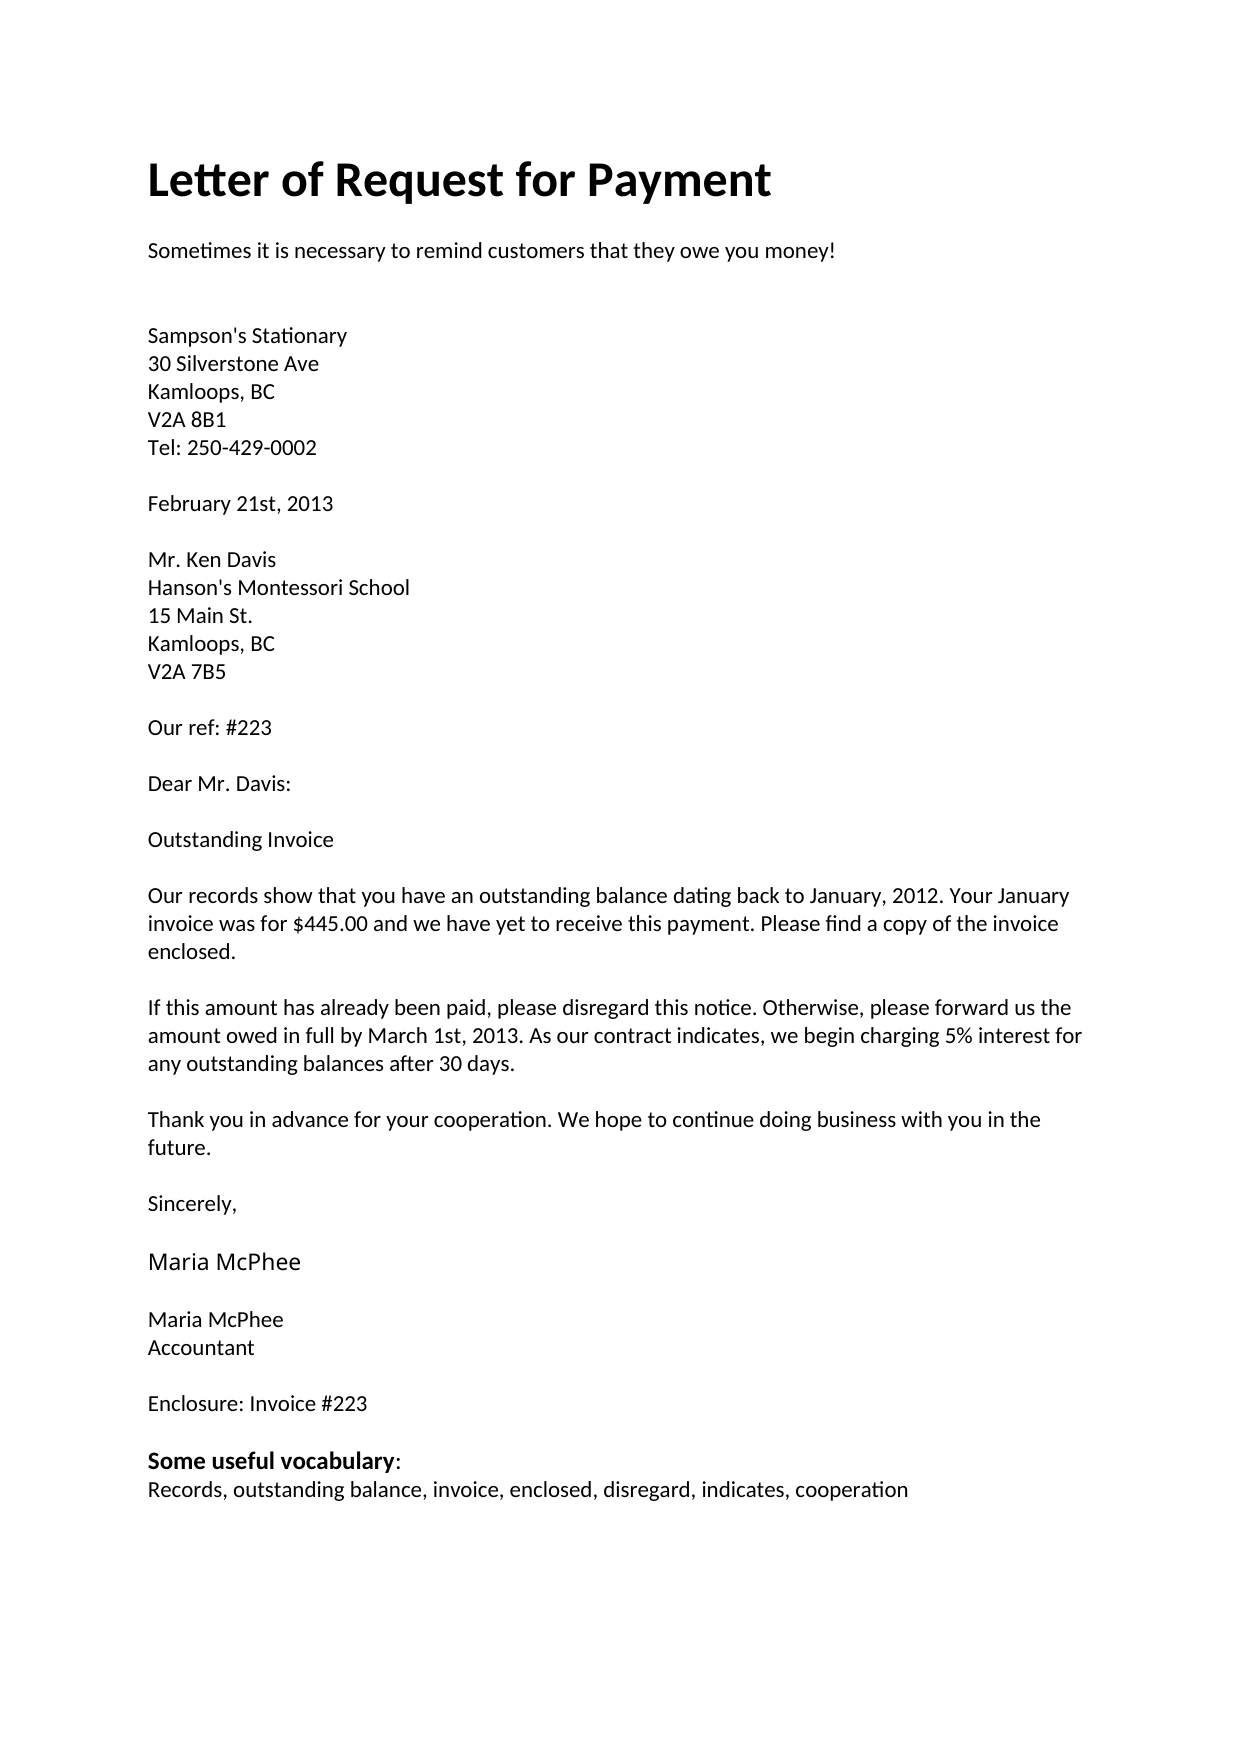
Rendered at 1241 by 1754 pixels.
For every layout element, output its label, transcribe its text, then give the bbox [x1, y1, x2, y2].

text Mr. Ken Davis [148, 545, 1093, 573]
text Hanson's Montessori School [148, 573, 1093, 601]
text Sometimes it is necessary to remind customers that they owe you money! [148, 237, 1093, 265]
text Outstanding Invoice [148, 825, 1093, 853]
text Some useful vocabulary: [148, 1445, 1093, 1475]
text Kamloops, BC [148, 377, 1093, 405]
text If this amount has already been paid, please disregard this notice. Otherwise, please forward us the amount owed in full by March 1st, 2013. As our contract indicates, we begin charging 5% interest for any outstanding balances after 30 days. [148, 993, 1093, 1077]
text Sincerely, [148, 1189, 1093, 1217]
text Enclosure: Invoice #223 [148, 1389, 1093, 1417]
text Tel: 250-429-0002 [148, 433, 1093, 461]
text Kamloops, BC [148, 629, 1093, 657]
text 30 Silverstone Ave [148, 349, 1093, 377]
text Dear Mr. Davis: [148, 769, 1093, 797]
text V2A 8B1 [148, 405, 1093, 433]
text V2A 7B5 [148, 657, 1093, 685]
text 15 Main St. [148, 601, 1093, 629]
text Sampson's Stationary [148, 321, 1093, 349]
text Our ref: #223 [148, 713, 1093, 741]
text Letter of Request for Payment [148, 148, 1093, 209]
text February 21st, 2013 [148, 489, 1093, 517]
text Maria McPhee [148, 1245, 1093, 1277]
text Our records show that you have an outstanding balance dating back to January, 2012. Your January invoice was for $445.00 and we have yet to receive this payment. Please find a copy of the invoice enclosed. [148, 881, 1093, 965]
text Maria McPhee [148, 1305, 1093, 1333]
text Records, outstanding balance, invoice, enclosed, disregard, indicates, cooperation [148, 1475, 1093, 1503]
text Accountant [148, 1333, 1093, 1361]
text Thank you in advance for your cooperation. We hope to continue doing business with you in the future. [148, 1105, 1093, 1161]
